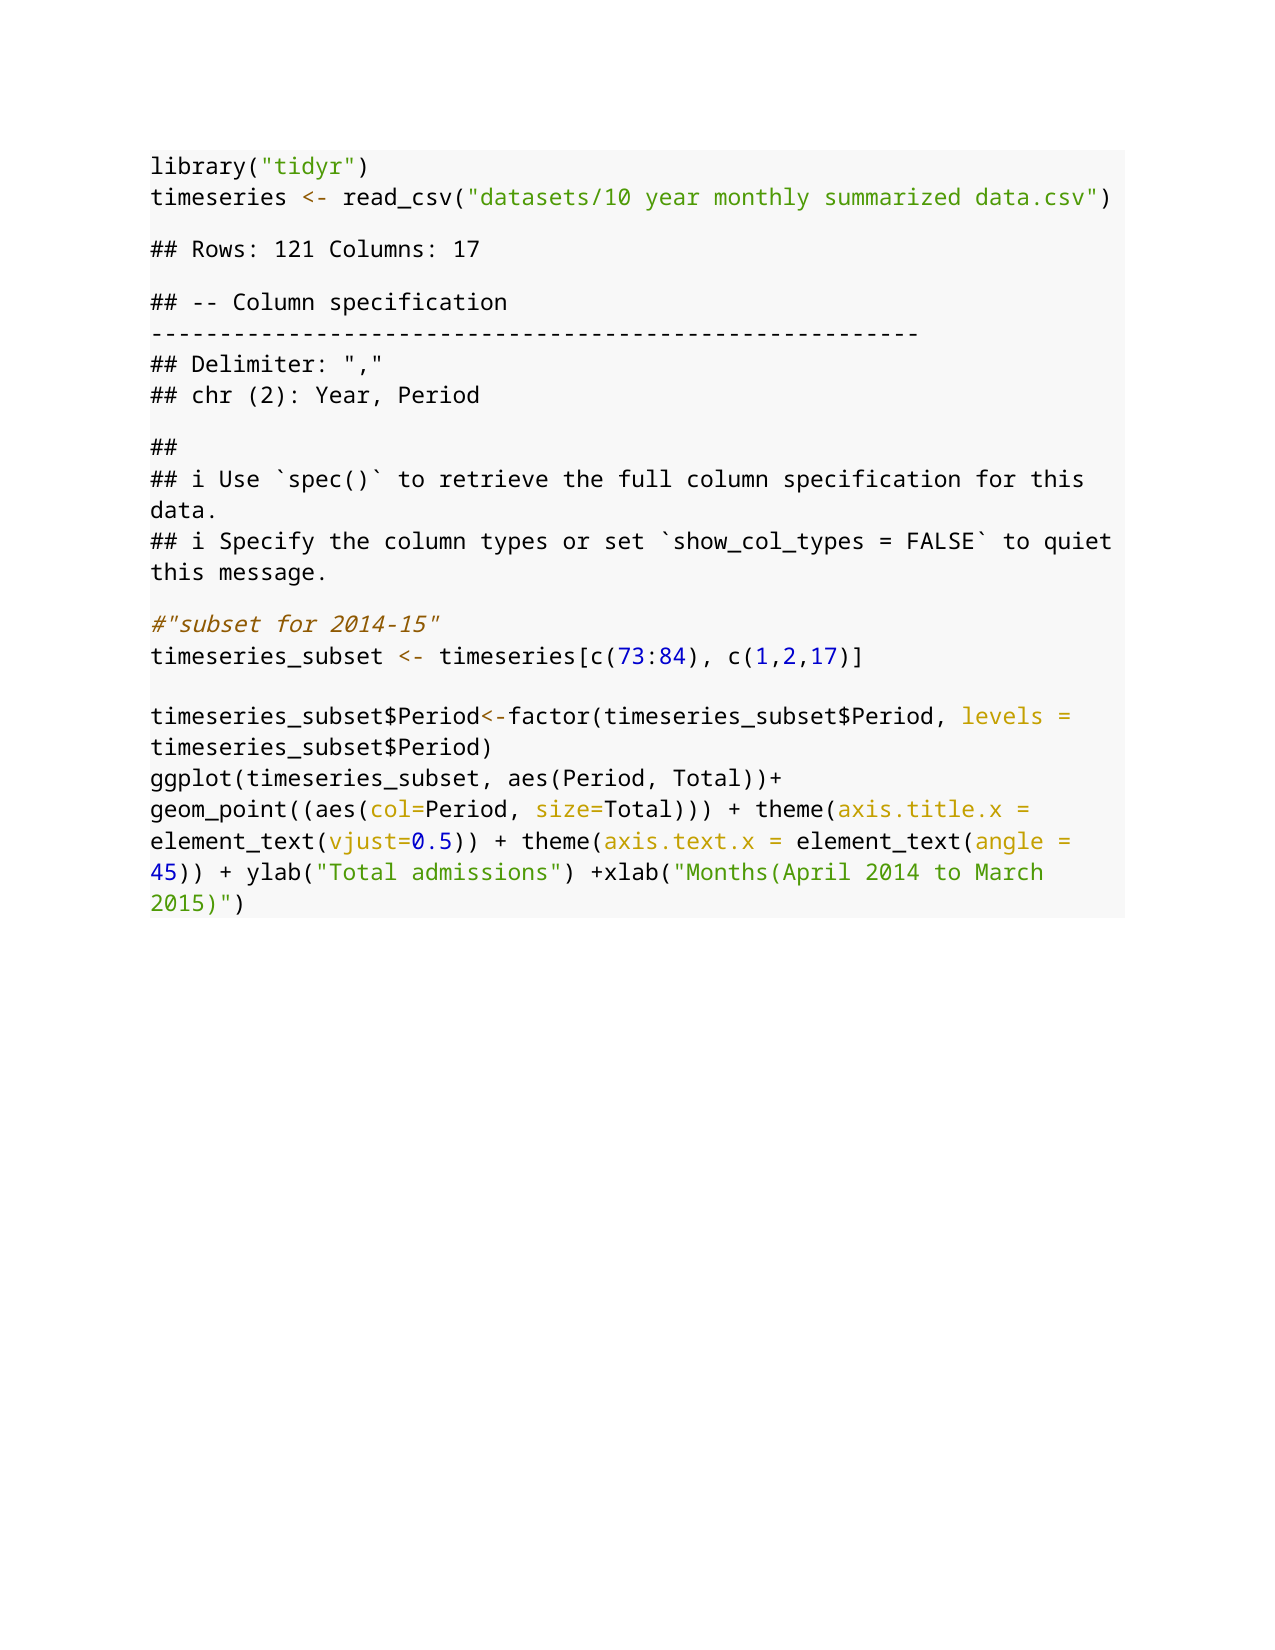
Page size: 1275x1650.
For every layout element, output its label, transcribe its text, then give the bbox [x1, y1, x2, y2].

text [370, 150, 1125, 212]
text ## ## i Use `spec()` to retrieve the full column specification for this data. ## i Specify the column types or set `show_col_types = FALSE` to quiet this message. [150, 431, 1125, 587]
text #"subset for 2014-15" timeseries_subset <- timeseries[c(73:84), c(1,2,17)] timeseries_subset$Period<-factor(timeseries_subset$Period, levels = timeseries_subset$Period) ggplot(timeseries_subset, aes(Period, Total))+ geom_point((aes(col=Period, size=Total))) + theme(axis.title.x = element_text(vjust=0.5)) + theme(axis.text.x = element_text(angle = 45)) + ylab("Total admissions") +xlab("Months(April 2014 to March 2015)") [150, 608, 1125, 918]
text ## Rows: 121 Columns: 17 [150, 233, 1125, 264]
text ## -- Column specification -------------------------------------------------------- ## Delimiter: "," ## chr (2): Year, Period [150, 285, 1125, 410]
